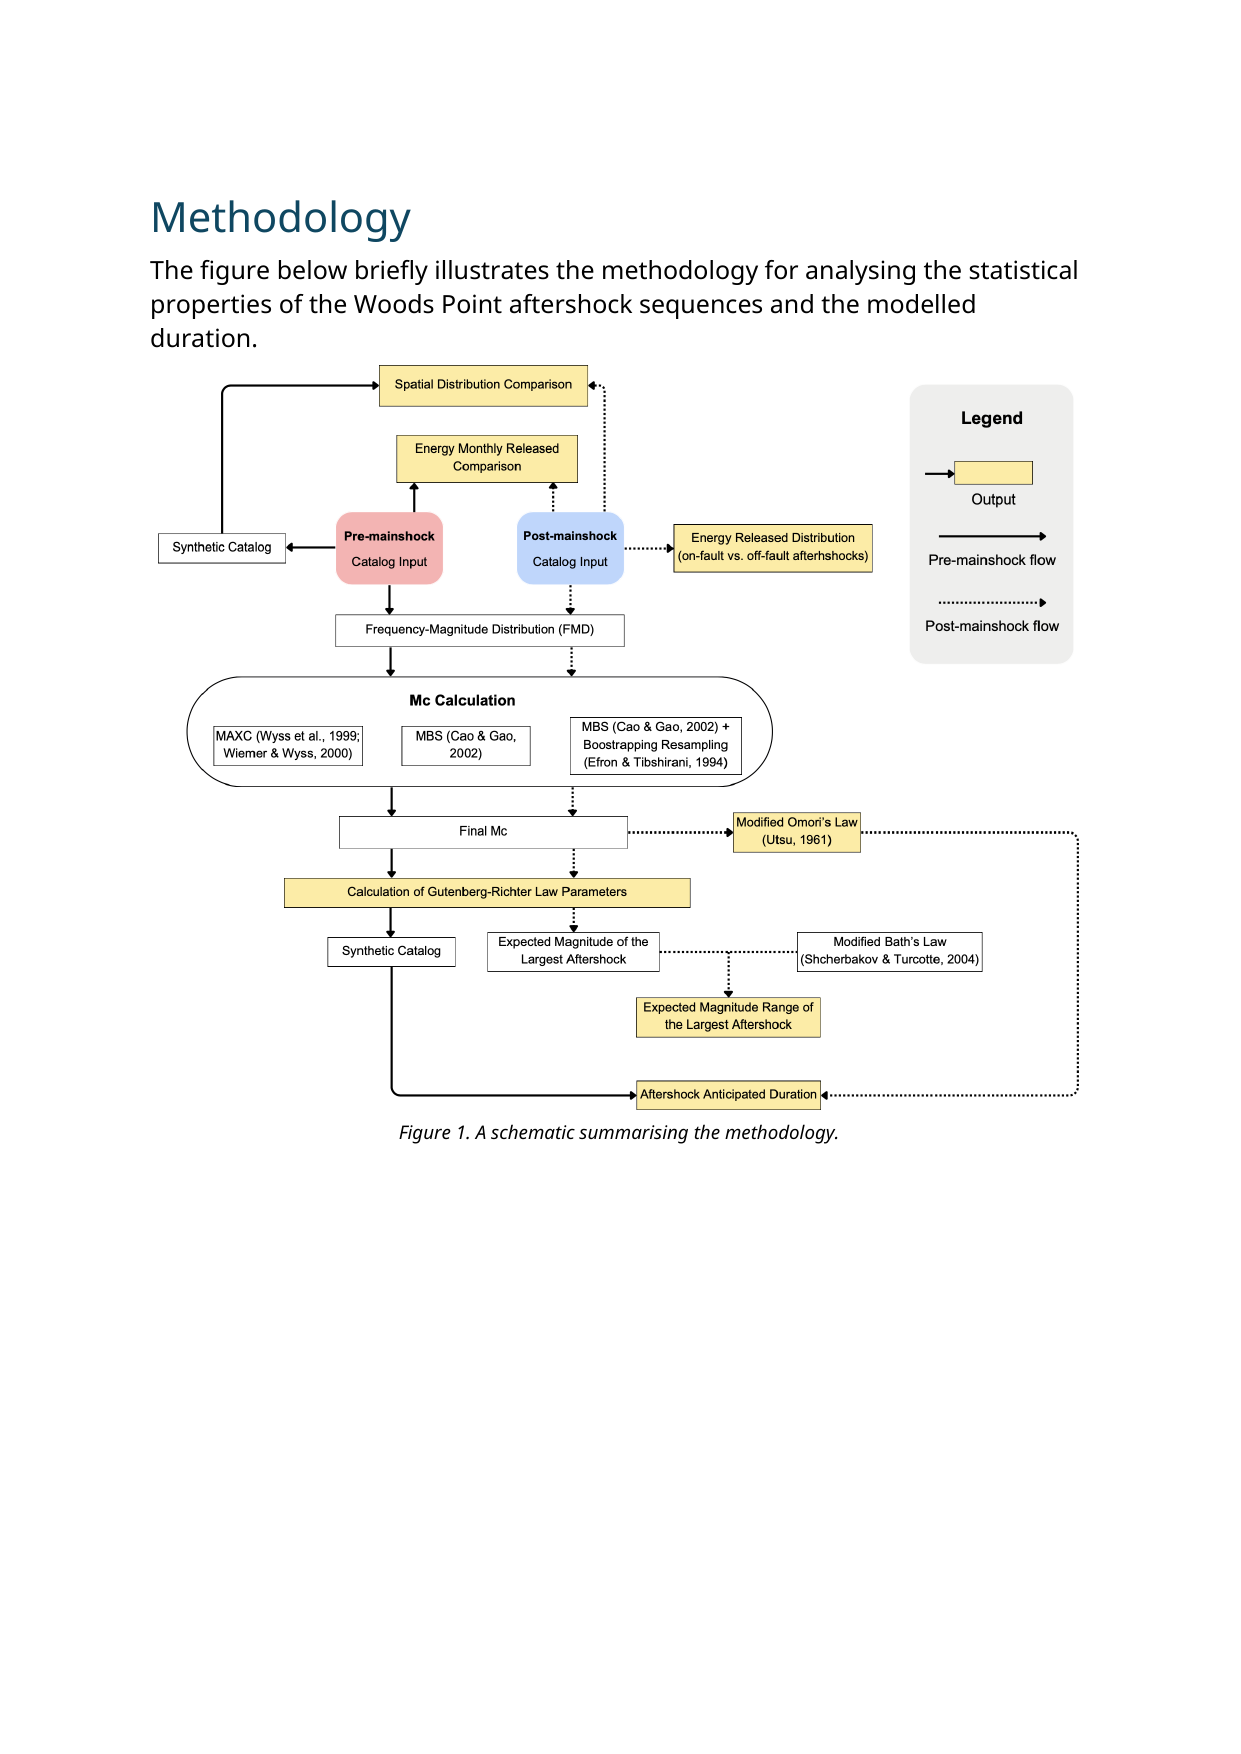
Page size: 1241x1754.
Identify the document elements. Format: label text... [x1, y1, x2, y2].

picture [150, 354, 1091, 1120]
subtitle Methodology [150, 187, 1090, 244]
text The figure below briefly illustrates the methodology for analysing the statistical properties of the Woods Point aftershock sequences and the modelled duration. [150, 253, 1090, 354]
text Figure 1. A schematic summarising the methodology. [150, 1120, 1090, 1145]
